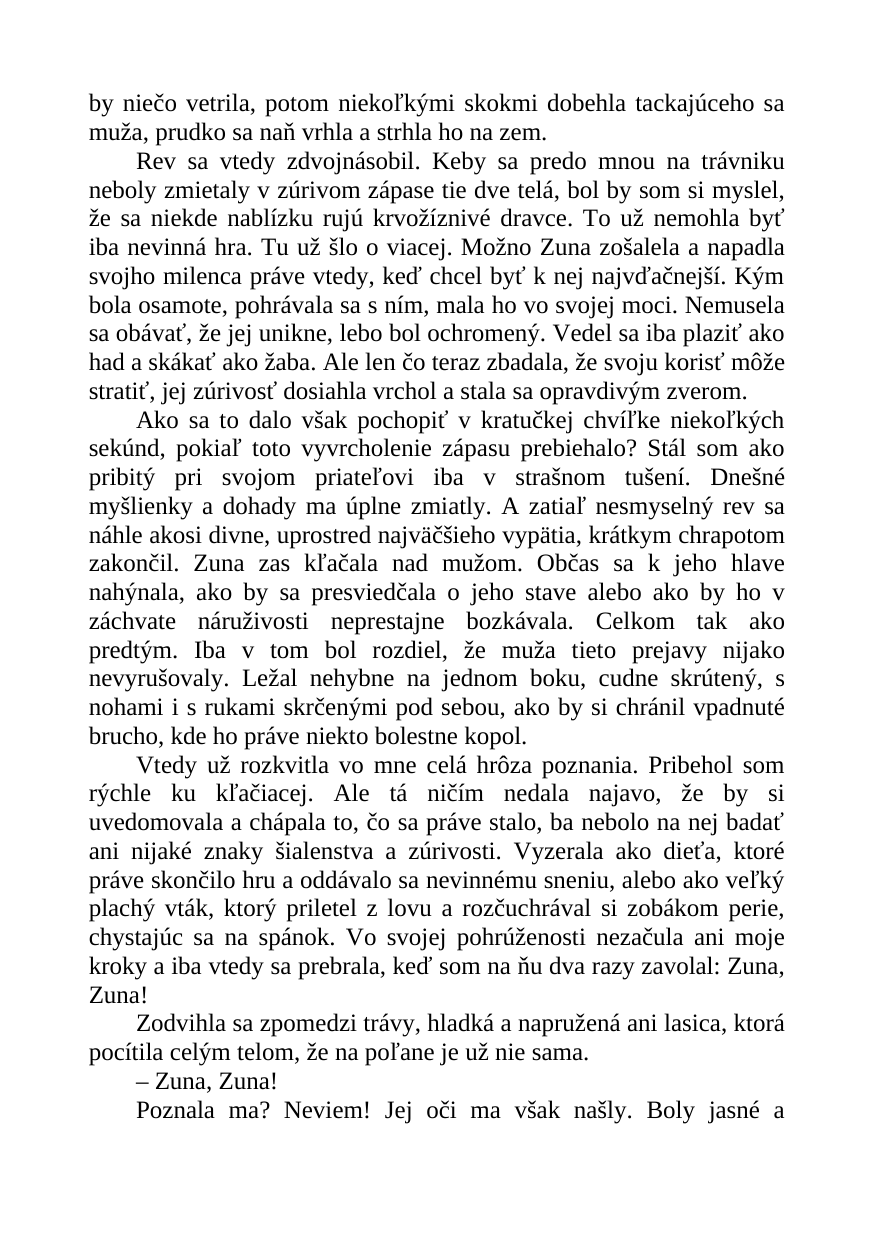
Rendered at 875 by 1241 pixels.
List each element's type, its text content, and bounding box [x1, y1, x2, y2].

text Zodvihla sa zpomedzi trávy, hladká a napružená ani lasica, ktorá pocítila celým telom, že na poľane je už nie sama. [88, 1008, 786, 1066]
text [88, 88, 786, 146]
text Vtedy už rozkvitla vo mne celá hrôza poznania. Pribehol som rýchle ku kľačiacej. Ale tá ničím nedala najavo, že by si uvedomovala a chápala to, čo sa práve stalo, ba nebolo na nej badať ani nijaké znaky šialenstva a zúrivosti. Vyzerala ako dieťa, ktoré práve skončilo hru a oddávalo sa nevinnému sneniu, alebo ako veľký plachý vták, ktorý priletel z lovu a rozčuchrával si zobákom perie, chystajúc sa na spánok. Vo svojej pohrúženosti nezačula ani moje kroky a iba vtedy sa prebrala, keď som na ňu dva razy zavolal: Zuna, Zuna! [88, 750, 786, 1008]
text Rev sa vtedy zdvojnásobil. Keby sa predo mnou na trávniku neboly zmietaly v zúrivom zápase tie dve telá, bol by som si myslel, že sa niekde nablízku rujú krvožíznivé dravce. To už nemohla byť iba nevinná hra. Tu už šlo o viacej. Možno Zuna zošalela a napadla svojho milenca práve vtedy, keď chcel byť k nej najvďačnejší. Kým bola osamote, pohrávala sa s ním, mala ho vo svojej moci. Nemusela sa obávať, že jej unikne, lebo bol ochromený. Vedel sa iba plaziť ako had a skákať ako žaba. Ale len čo teraz zbadala, že svoju korisť môže stratiť, jej zúrivosť dosiahla vrchol a stala sa opravdivým zverom. [88, 146, 786, 405]
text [88, 1095, 786, 1123]
text Ako sa to dalo však pochopiť v kratučkej chvíľke niekoľkých sekúnd, pokiaľ toto vyvrcholenie zápasu prebiehalo? Stál som ako pribitý pri svojom priateľovi iba v strašnom tušení. Dnešné myšlienky a dohady ma úplne zmiatly. A zatiaľ nesmyselný rev sa náhle akosi divne, uprostred najväčšieho vypätia, krátkym chrapotom zakončil. Zuna zas kľačala nad mužom. Občas sa k jeho hlave nahýnala, ako by sa presviedčala o jeho stave alebo ako by ho v záchvate náruživosti neprestajne bozkávala. Celkom tak ako predtým. Iba v tom bol rozdiel, že muža tieto prejavy nijako nevyrušovaly. Ležal nehybne na jednom boku, cudne skrútený, s nohami i s rukami skrčenými pod sebou, ako by si chránil vpadnuté brucho, kde ho práve niekto bolestne kopol. [88, 405, 786, 750]
text – Zuna, Zuna! [88, 1066, 786, 1095]
